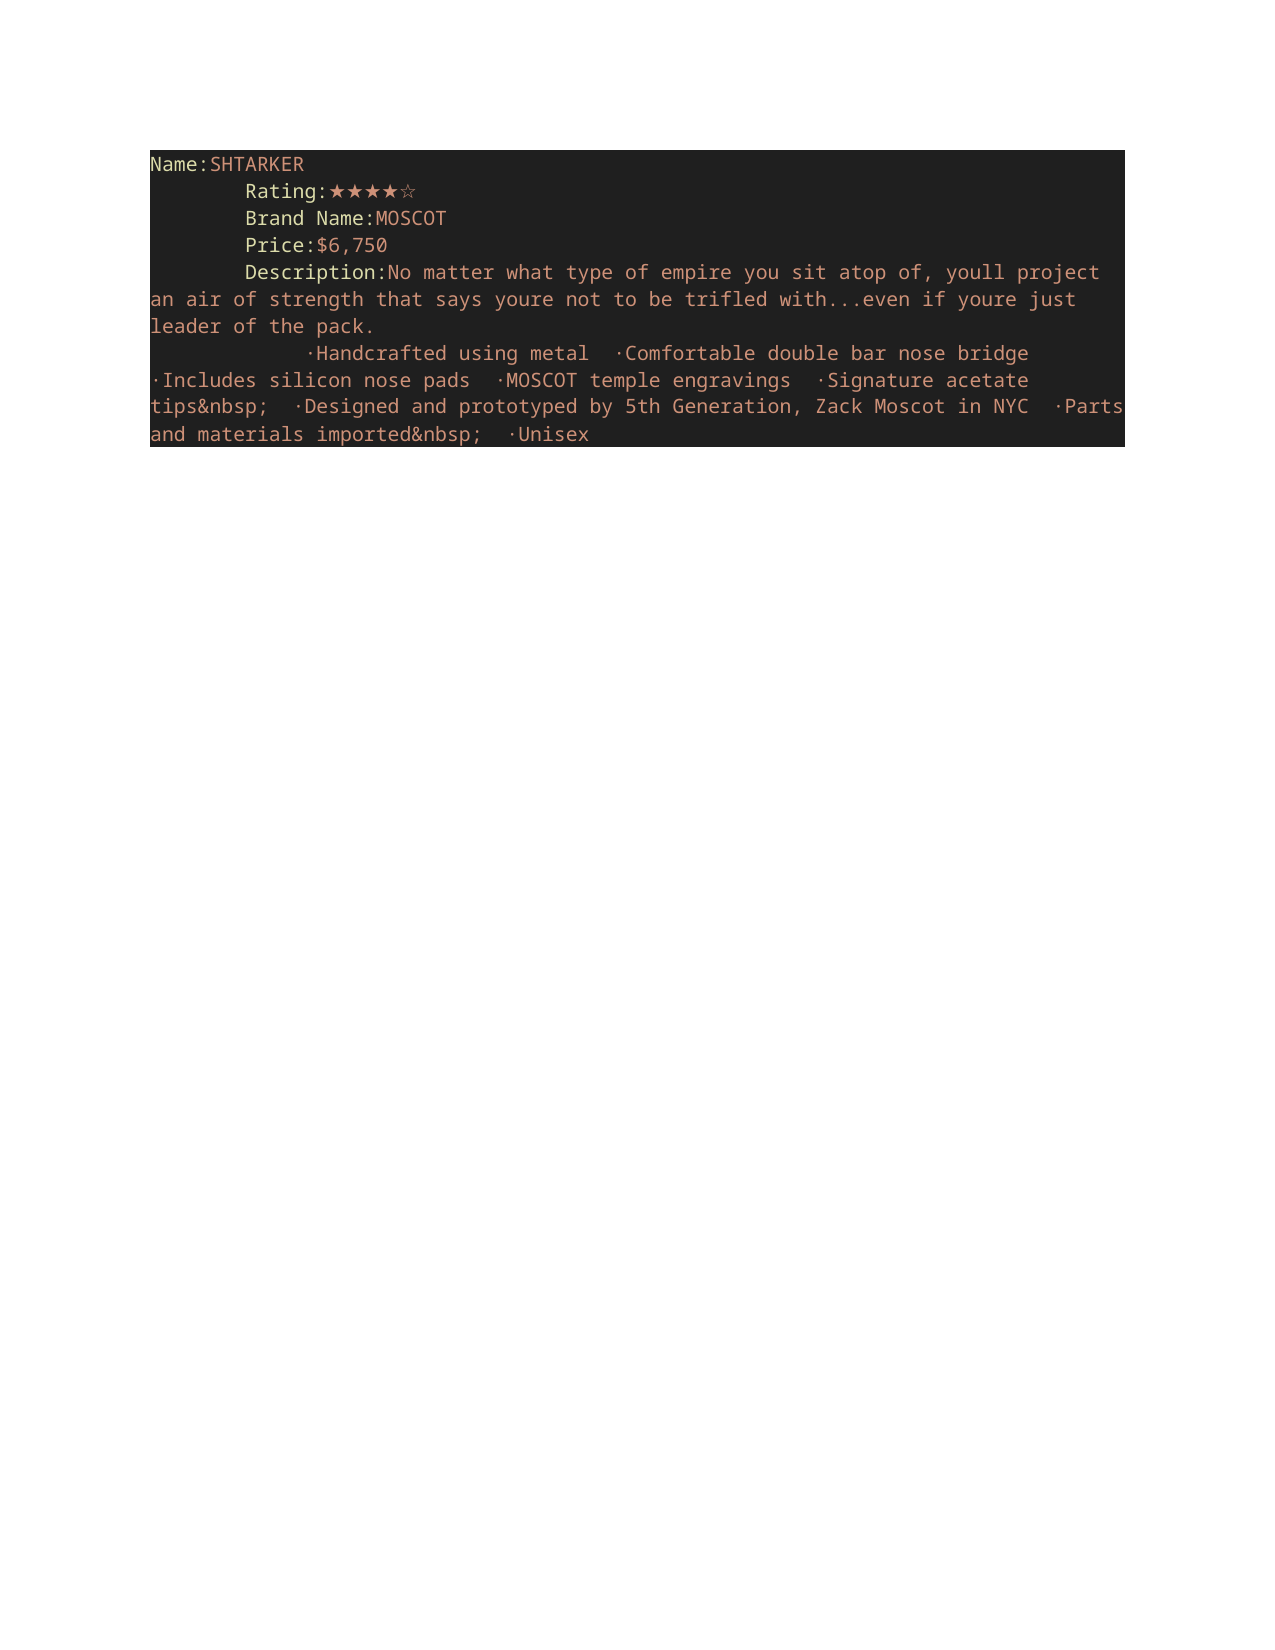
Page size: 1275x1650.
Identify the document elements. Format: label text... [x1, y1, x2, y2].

text Description:No matter what type of empire you sit atop of, youll project an air of strength that says youre not to be trifled with...even if youre just leader of the pack. [150, 258, 1125, 339]
text ·Handcrafted using metal ·Comfortable double bar nose bridge ·Includes silicon nose pads ·MOSCOT temple engravings ·Signature acetate tips&nbsp; ·Designed and prototyped by 5th Generation, Zack Moscot in NYC ·Parts and materials imported&nbsp; ·Unisex [150, 339, 1125, 447]
text Rating:★★★★☆ [150, 177, 1125, 204]
text Name:SHTARKER [150, 150, 1125, 177]
text Brand Name:MOSCOT [150, 204, 1125, 231]
text Price:$6,750 [150, 231, 1125, 258]
